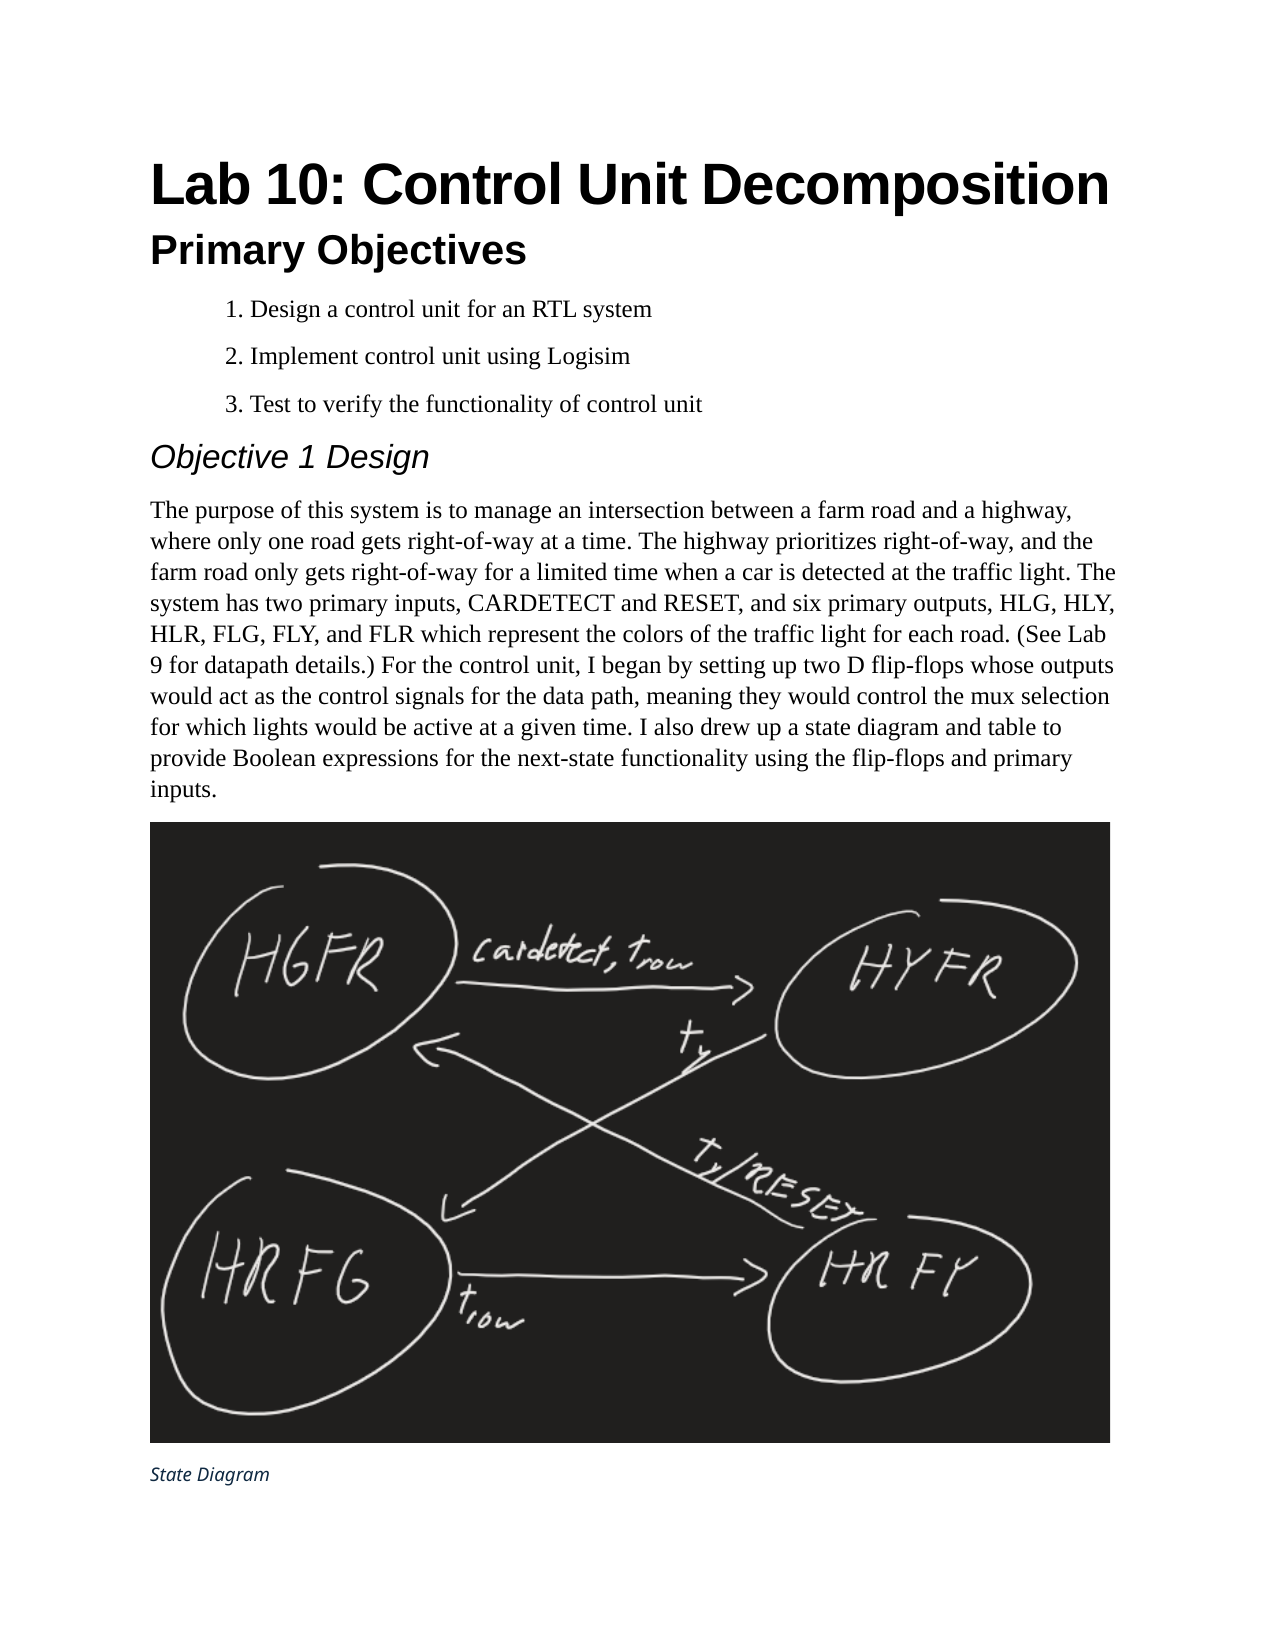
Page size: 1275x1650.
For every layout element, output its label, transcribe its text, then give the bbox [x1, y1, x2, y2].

text Objective 1 Design [150, 437, 1125, 475]
text Primary Objectives [150, 225, 1125, 273]
text 1. Design a control unit for an RTL system [225, 294, 1125, 322]
title Lab 10: Control Unit Decomposition [150, 150, 1125, 217]
picture [150, 822, 1111, 1443]
text State Diagram [150, 1462, 1125, 1487]
text 3. Test to verify the functionality of control unit [225, 389, 1125, 418]
text The purpose of this system is to manage an intersection between a farm road and a highway, where only one road gets right-of-way at a time. The highway prioritizes right-of-way, and the farm road only gets right-of-way for a limited time when a car is detected at the traffic light. The system has two primary inputs, CARDETECT and RESET, and six primary outputs, HLG, HLY, HLR, FLG, FLY, and FLR which represent the colors of the traffic light for each road. (See Lab 9 for datapath details.) For the control unit, I began by setting up two D flip-flops whose outputs would act as the control signals for the data path, meaning they would control the mux selection for which lights would be active at a given time. I also drew up a state diagram and table to provide Boolean expressions for the next-state functionality using the flip-flops and primary inputs. [150, 495, 1125, 803]
text 2. Implement control unit using Logisim [225, 341, 1125, 370]
